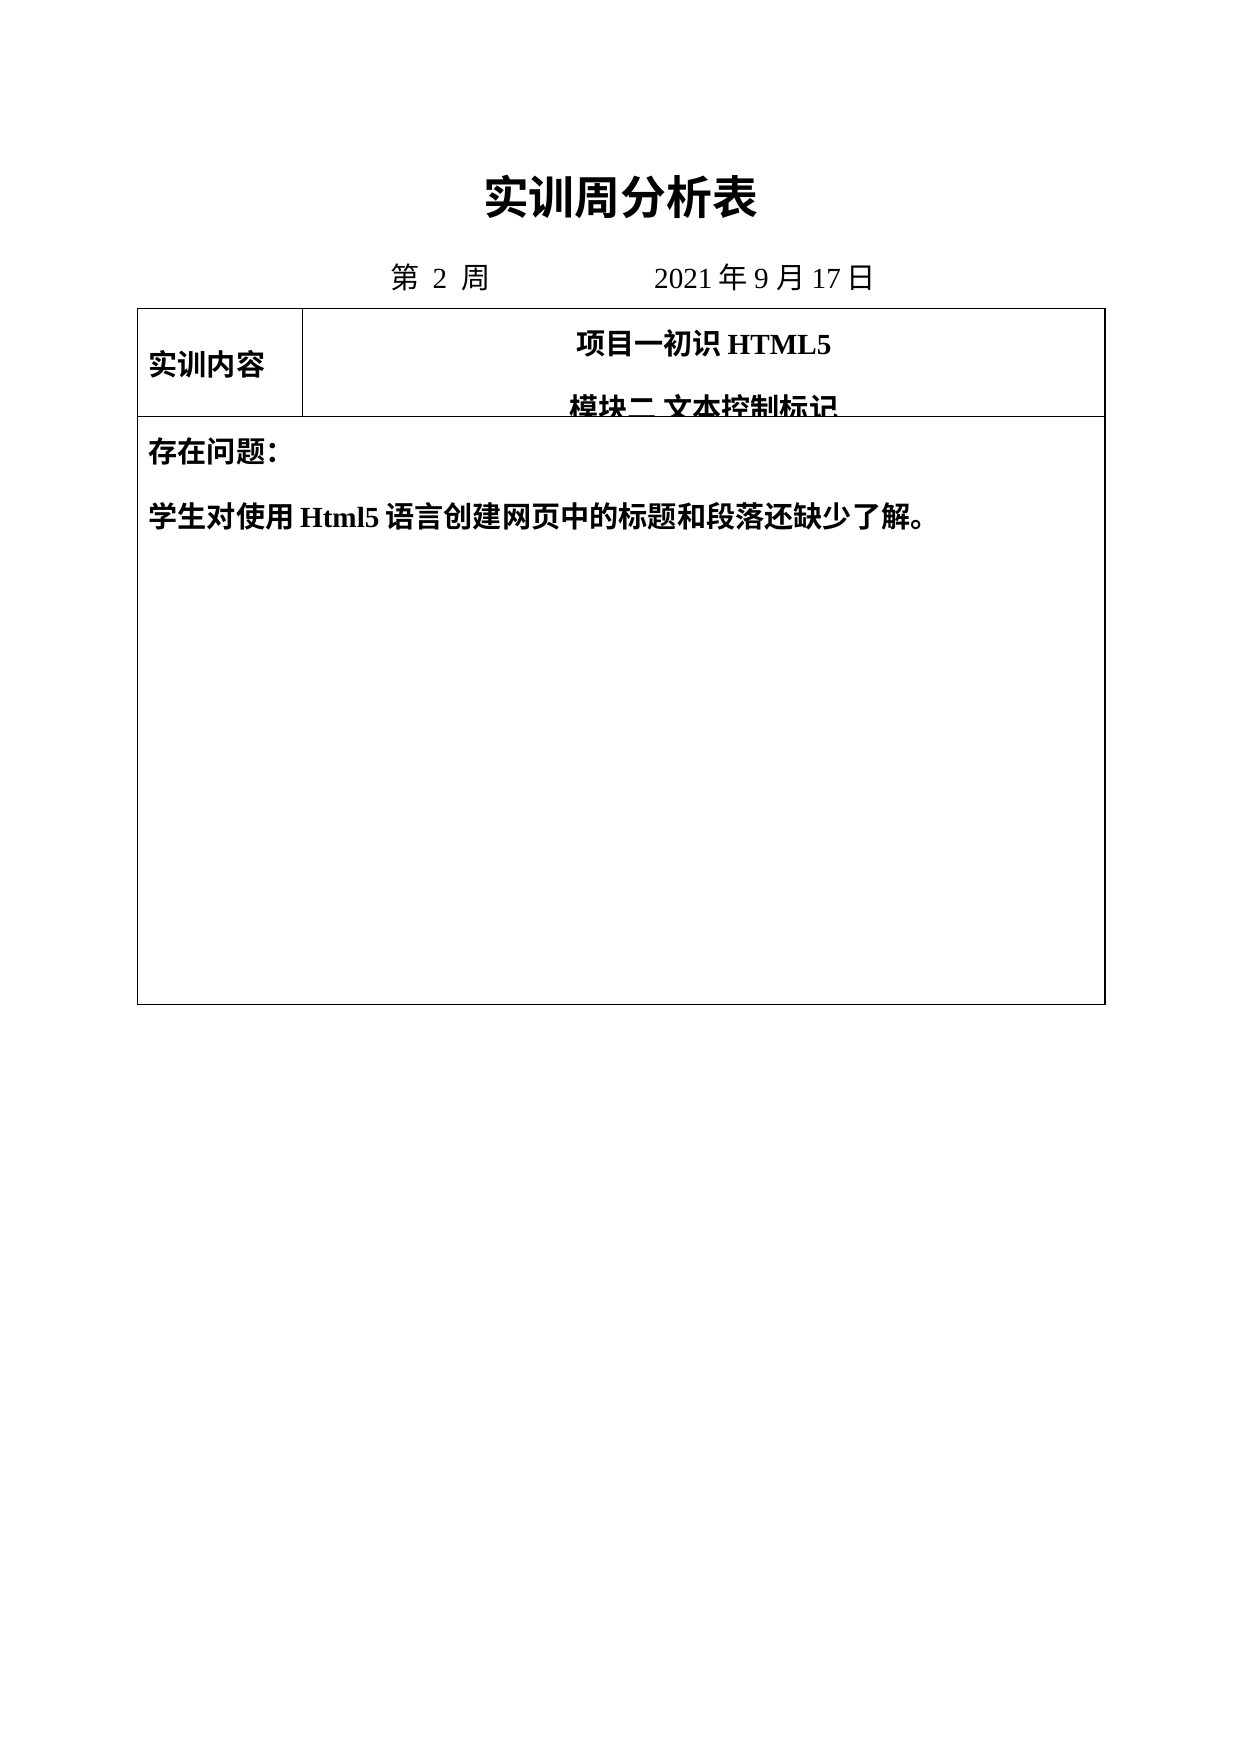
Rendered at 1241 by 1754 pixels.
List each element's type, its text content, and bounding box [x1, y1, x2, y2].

text 实训周分析表 [136, 146, 1104, 243]
table_cell 存在问题： 学生对使用Html5语言创建网页中的标题和段落还缺少了解。 [138, 417, 1104, 1004]
text 第 2 周 2021年 9 月 17日 [136, 243, 1104, 308]
table_header 项目一初识HTML5 模块二 文本控制标记 [303, 309, 1104, 416]
table_header 实训内容 [138, 309, 302, 416]
